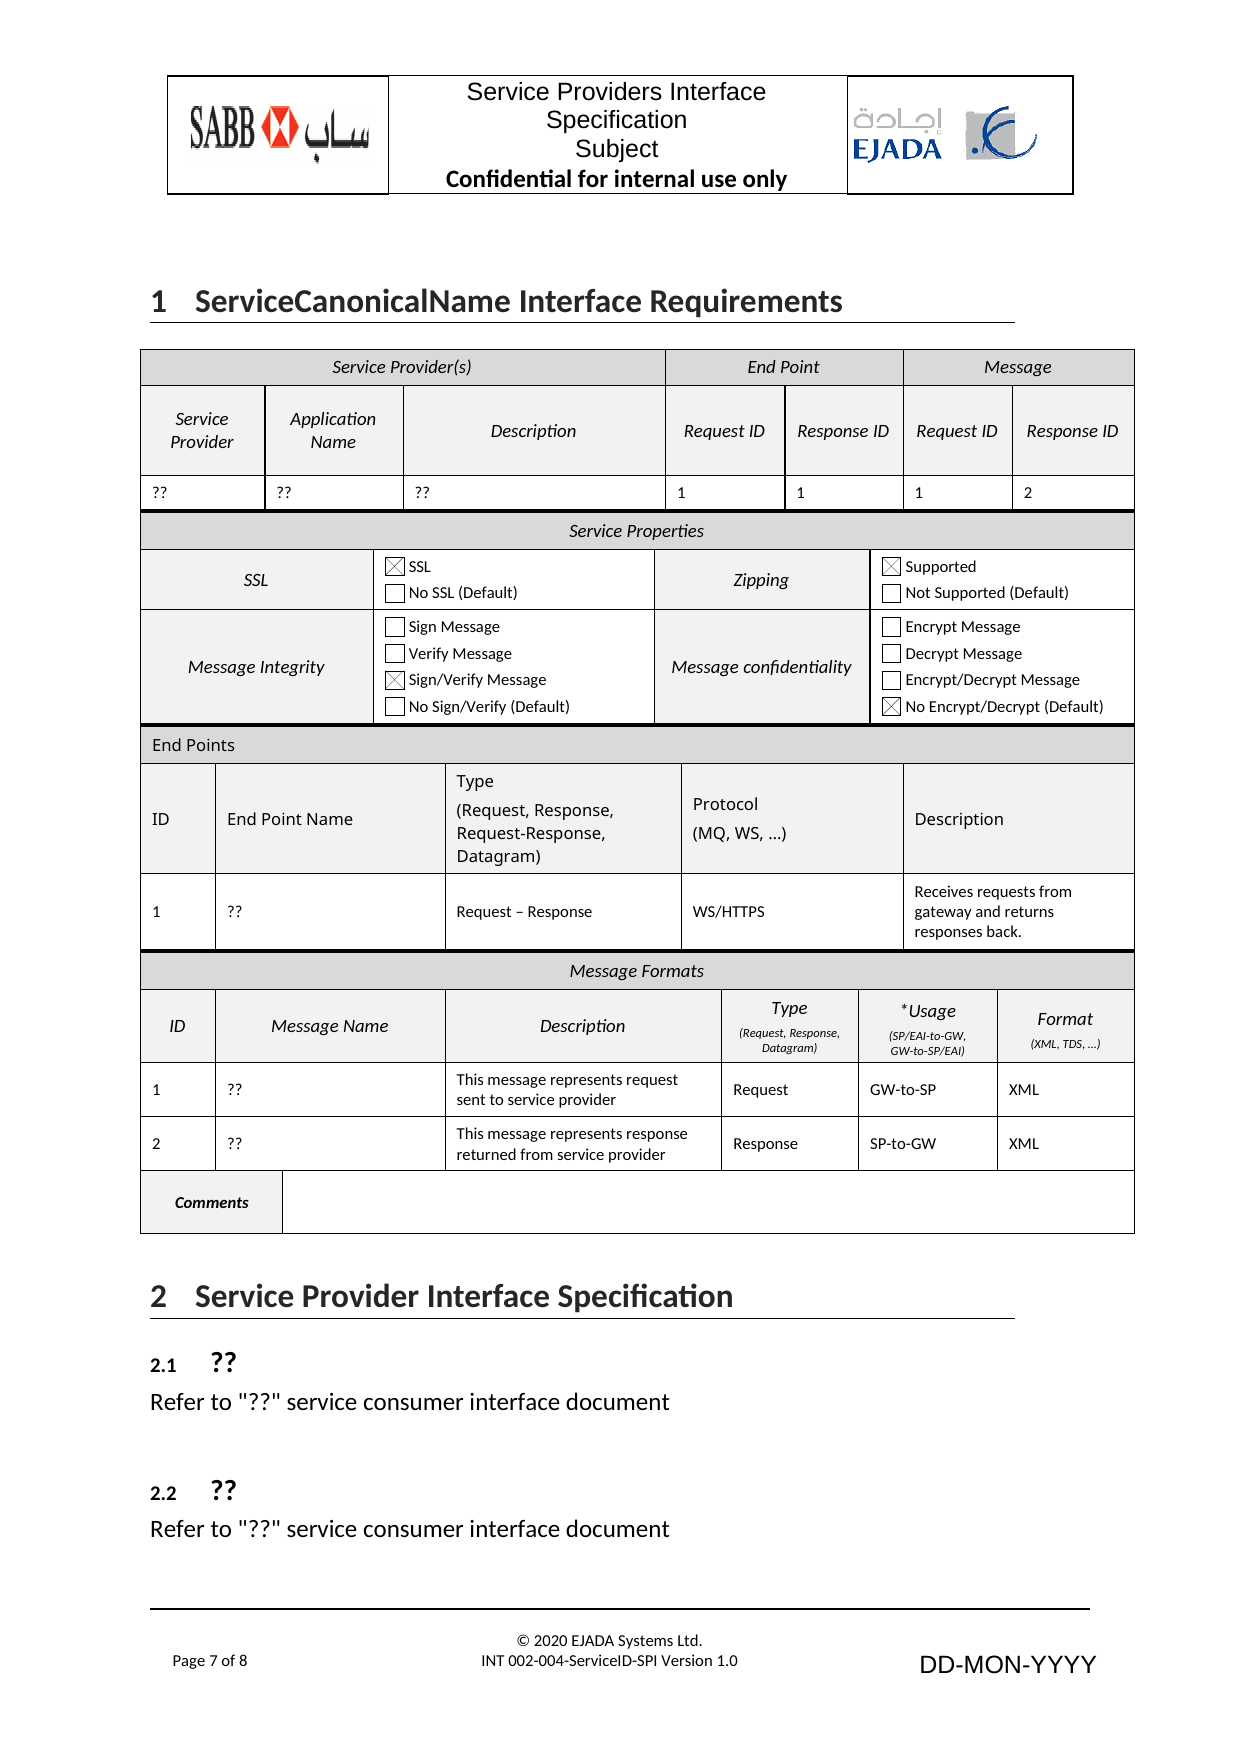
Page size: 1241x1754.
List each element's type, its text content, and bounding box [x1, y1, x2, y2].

table_cell 1 [786, 476, 903, 509]
table_header Service Provider(s) [141, 350, 665, 385]
table_cell ?? [216, 874, 445, 949]
table_cell 1 [904, 476, 1012, 509]
table_cell Request ID [904, 386, 1012, 475]
table_cell ID [141, 990, 215, 1062]
subtitle Service Provider Interface Specification [150, 1275, 1015, 1318]
table_cell SSL No SSL (Default) [374, 550, 654, 609]
table_cell This message represents request sent to service provider [446, 1063, 721, 1116]
table_cell 2 [141, 1117, 215, 1170]
table_cell Message Name [216, 990, 445, 1062]
table_cell Message Formats [141, 953, 1134, 989]
table_cell Application Name [266, 386, 403, 475]
table_cell ?? [216, 1063, 445, 1116]
table_cell [283, 1171, 1134, 1233]
table_cell End Points [141, 727, 1134, 763]
table_cell Protocol (MQ, WS, …) [682, 764, 903, 873]
table_cell Description [446, 990, 721, 1062]
subtitle ServiceCanonicalName Interface Requirements [150, 279, 1015, 322]
table_cell Service Provider [141, 386, 264, 475]
table_cell ?? [404, 476, 665, 509]
table_cell 1 [141, 1063, 215, 1116]
table_cell XML [998, 1063, 1134, 1116]
table_cell GW-to-SP [859, 1063, 997, 1116]
table_cell WS/HTTPS [682, 874, 903, 949]
table_cell Request [722, 1063, 858, 1116]
table_cell Description [904, 764, 1134, 873]
table_cell Message Integrity [141, 610, 373, 723]
table_cell SP-to-GW [859, 1117, 997, 1170]
table_cell Request – Response [446, 874, 681, 949]
table_cell Supported Not Supported (Default) [871, 550, 1134, 609]
picture [190, 106, 369, 164]
table_cell Message confidentiality [655, 610, 869, 723]
table_cell Comments [141, 1171, 282, 1233]
table_header End Point [666, 350, 903, 385]
table_cell Format (XML, TDS, …) [998, 990, 1134, 1062]
table_cell Zipping [655, 550, 869, 609]
table_cell SSL [141, 550, 373, 609]
table_cell ?? [266, 476, 403, 509]
table_cell *Usage (SP/EAI-to-GW, GW-to-SP/EAI) [859, 990, 997, 1062]
table_cell Response [722, 1117, 858, 1170]
table_cell End Point Name [216, 764, 445, 873]
table_cell Receives requests from gateway and returns responses back. [904, 874, 1134, 949]
table_cell Description [404, 386, 665, 475]
table_cell 1 [666, 476, 784, 509]
table_cell Response ID [786, 386, 903, 475]
table_cell Response ID [1013, 386, 1134, 475]
table_cell 1 [141, 874, 215, 949]
text Refer to "??" service consumer interface document [150, 1513, 1090, 1544]
table_cell Encrypt Message Decrypt Message Encrypt/Decrypt Message No Encrypt/Decrypt (Default) [871, 610, 1134, 723]
table_cell ?? [216, 1117, 445, 1170]
table_cell 2 [1013, 476, 1134, 509]
table_cell This message represents response returned from service provider [446, 1117, 721, 1170]
table_cell Sign Message Verify Message Sign/Verify Message No Sign/Verify (Default) [374, 610, 654, 723]
table_cell Type (Request, Response, Request-Response, Datagram) [446, 764, 681, 873]
table_cell Request ID [666, 386, 784, 475]
picture [853, 105, 1048, 165]
table_cell ?? [141, 476, 264, 509]
table_cell Type (Request, Response, Datagram) [722, 990, 858, 1062]
text Refer to "??" service consumer interface document [150, 1386, 1090, 1416]
table_cell Service Properties [141, 513, 1134, 549]
subtitle ?? [150, 1472, 1090, 1507]
table_header Message [904, 350, 1134, 385]
table_cell ID [141, 764, 215, 873]
table_cell XML [998, 1117, 1134, 1170]
subtitle ?? [150, 1344, 1090, 1379]
